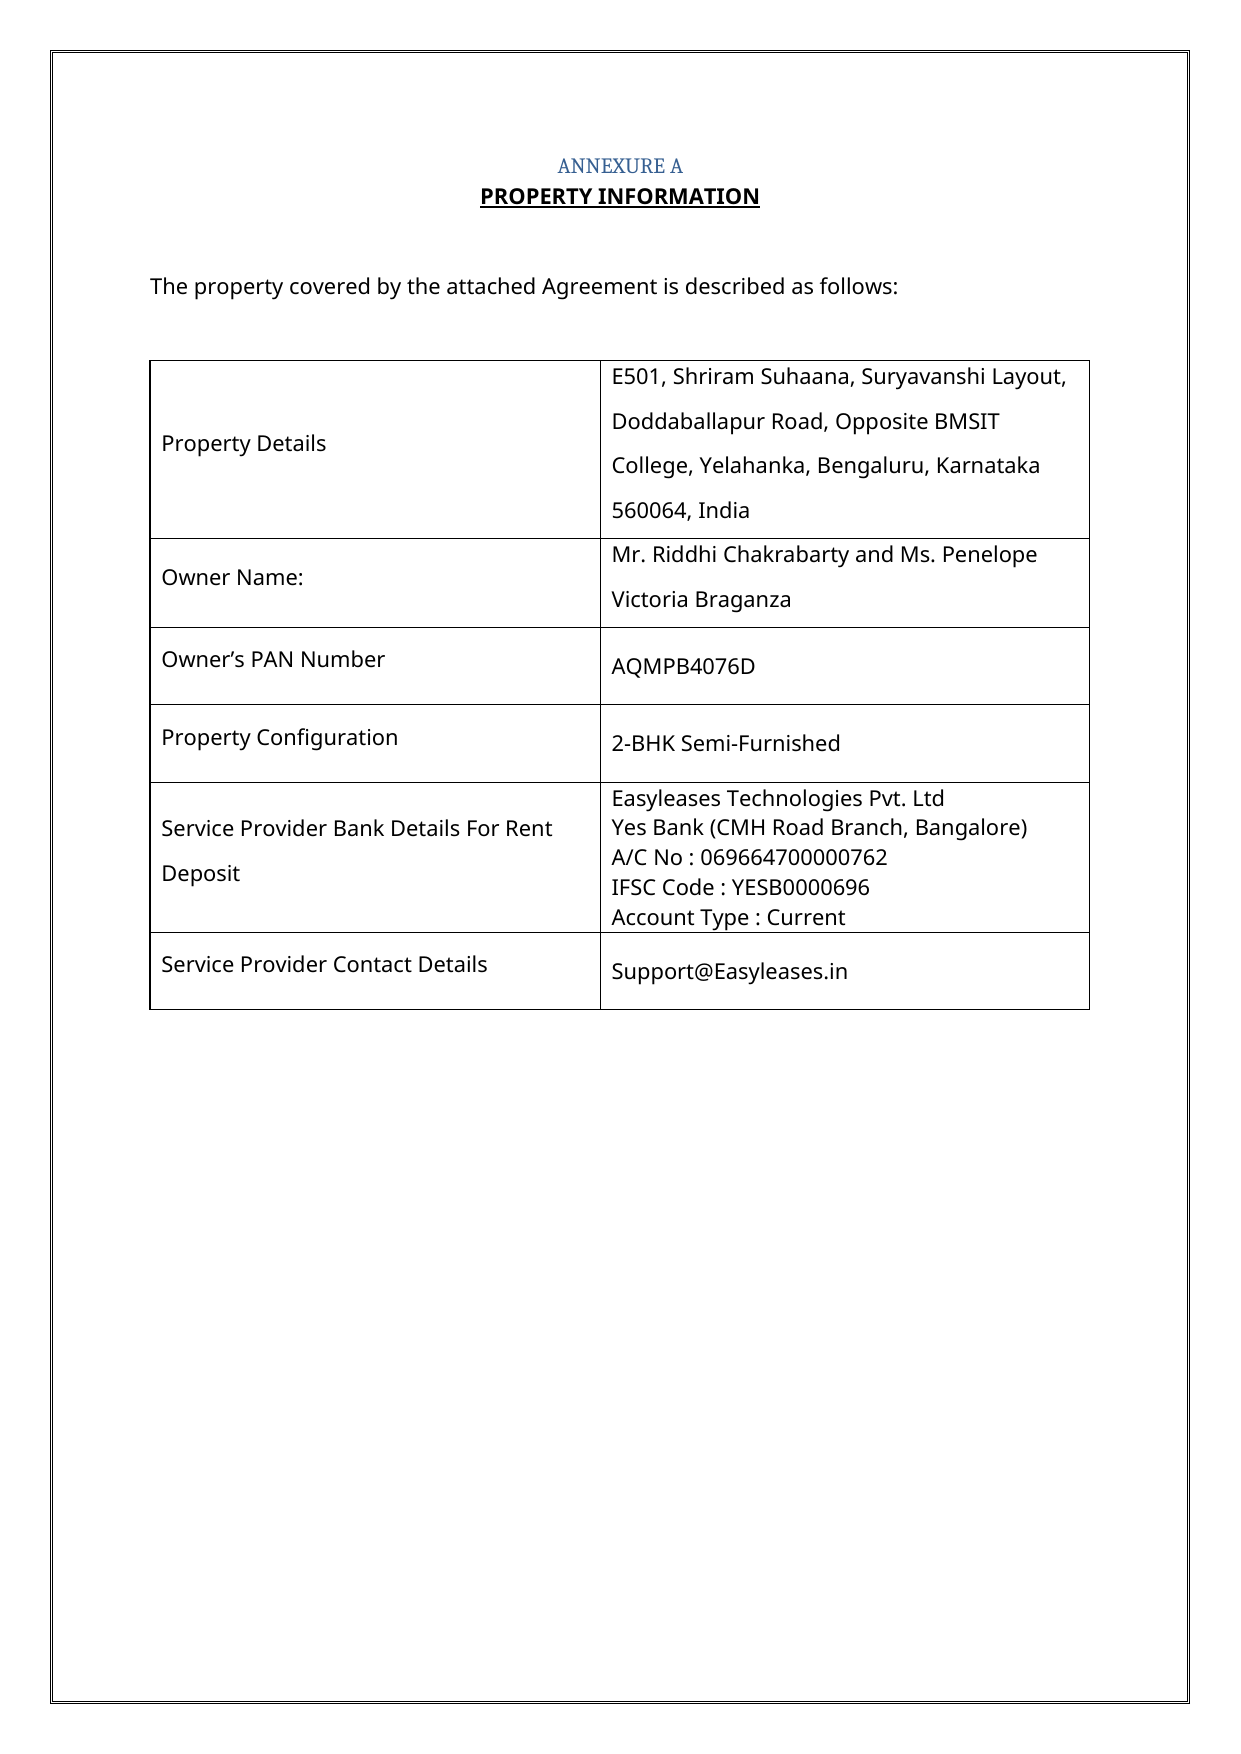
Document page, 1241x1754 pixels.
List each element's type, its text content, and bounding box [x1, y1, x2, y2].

text The property covered by the attached Agreement is described as follows: [150, 271, 1090, 301]
table_cell Service Provider Contact Details [151, 933, 600, 1009]
table_header E501, Shriram Suhaana, Suryavanshi Layout, Doddaballapur Road, Opposite BMSIT College, Yelahanka, Bengaluru, Karnataka 560064, India [601, 361, 1089, 538]
table_cell 2-BHK Semi-Furnished [601, 705, 1089, 782]
table_header Property Details [151, 361, 600, 538]
table_cell Owner’s PAN Number [151, 628, 600, 704]
table_cell Mr. Riddhi Chakrabarty and Ms. Penelope Victoria Braganza [601, 539, 1089, 627]
table_cell Support@Easyleases.in [601, 933, 1089, 1009]
table_cell Owner Name: [151, 539, 600, 627]
table_cell Property Configuration [151, 705, 600, 782]
table_cell AQMPB4076D [601, 628, 1089, 704]
text PROPERTY INFORMATION [150, 181, 1090, 211]
subtitle ANNEXURE A [150, 154, 1090, 179]
table_cell Service Provider Bank Details For Rent Deposit [151, 783, 600, 932]
table_cell Easyleases Technologies Pvt. Ltd Yes Bank (CMH Road Branch, Bangalore) A/C No : 069664700000762 IFSC Code : YESB0000696 Account Type : Current [601, 783, 1089, 932]
